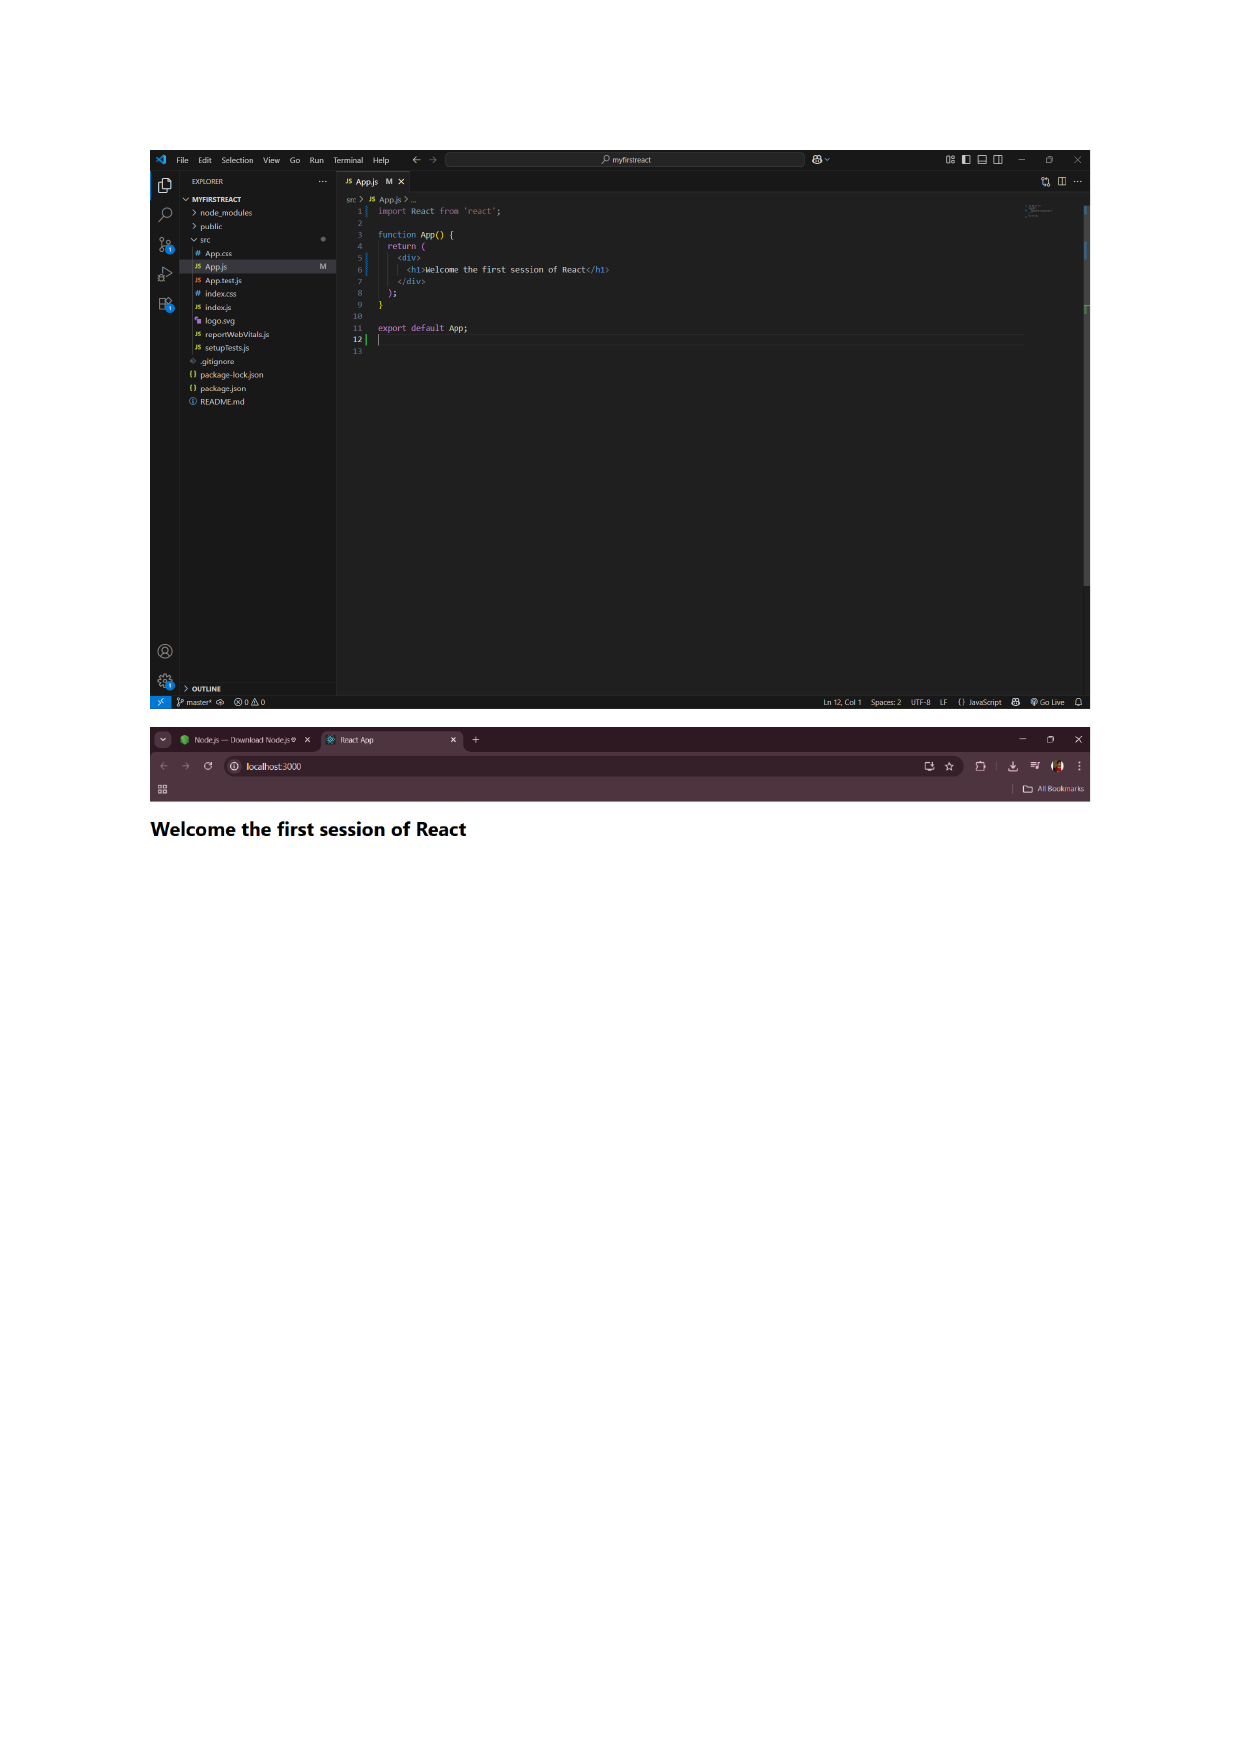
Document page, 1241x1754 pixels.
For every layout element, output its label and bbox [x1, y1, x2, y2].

picture [150, 727, 1091, 1277]
picture [150, 150, 1091, 709]
